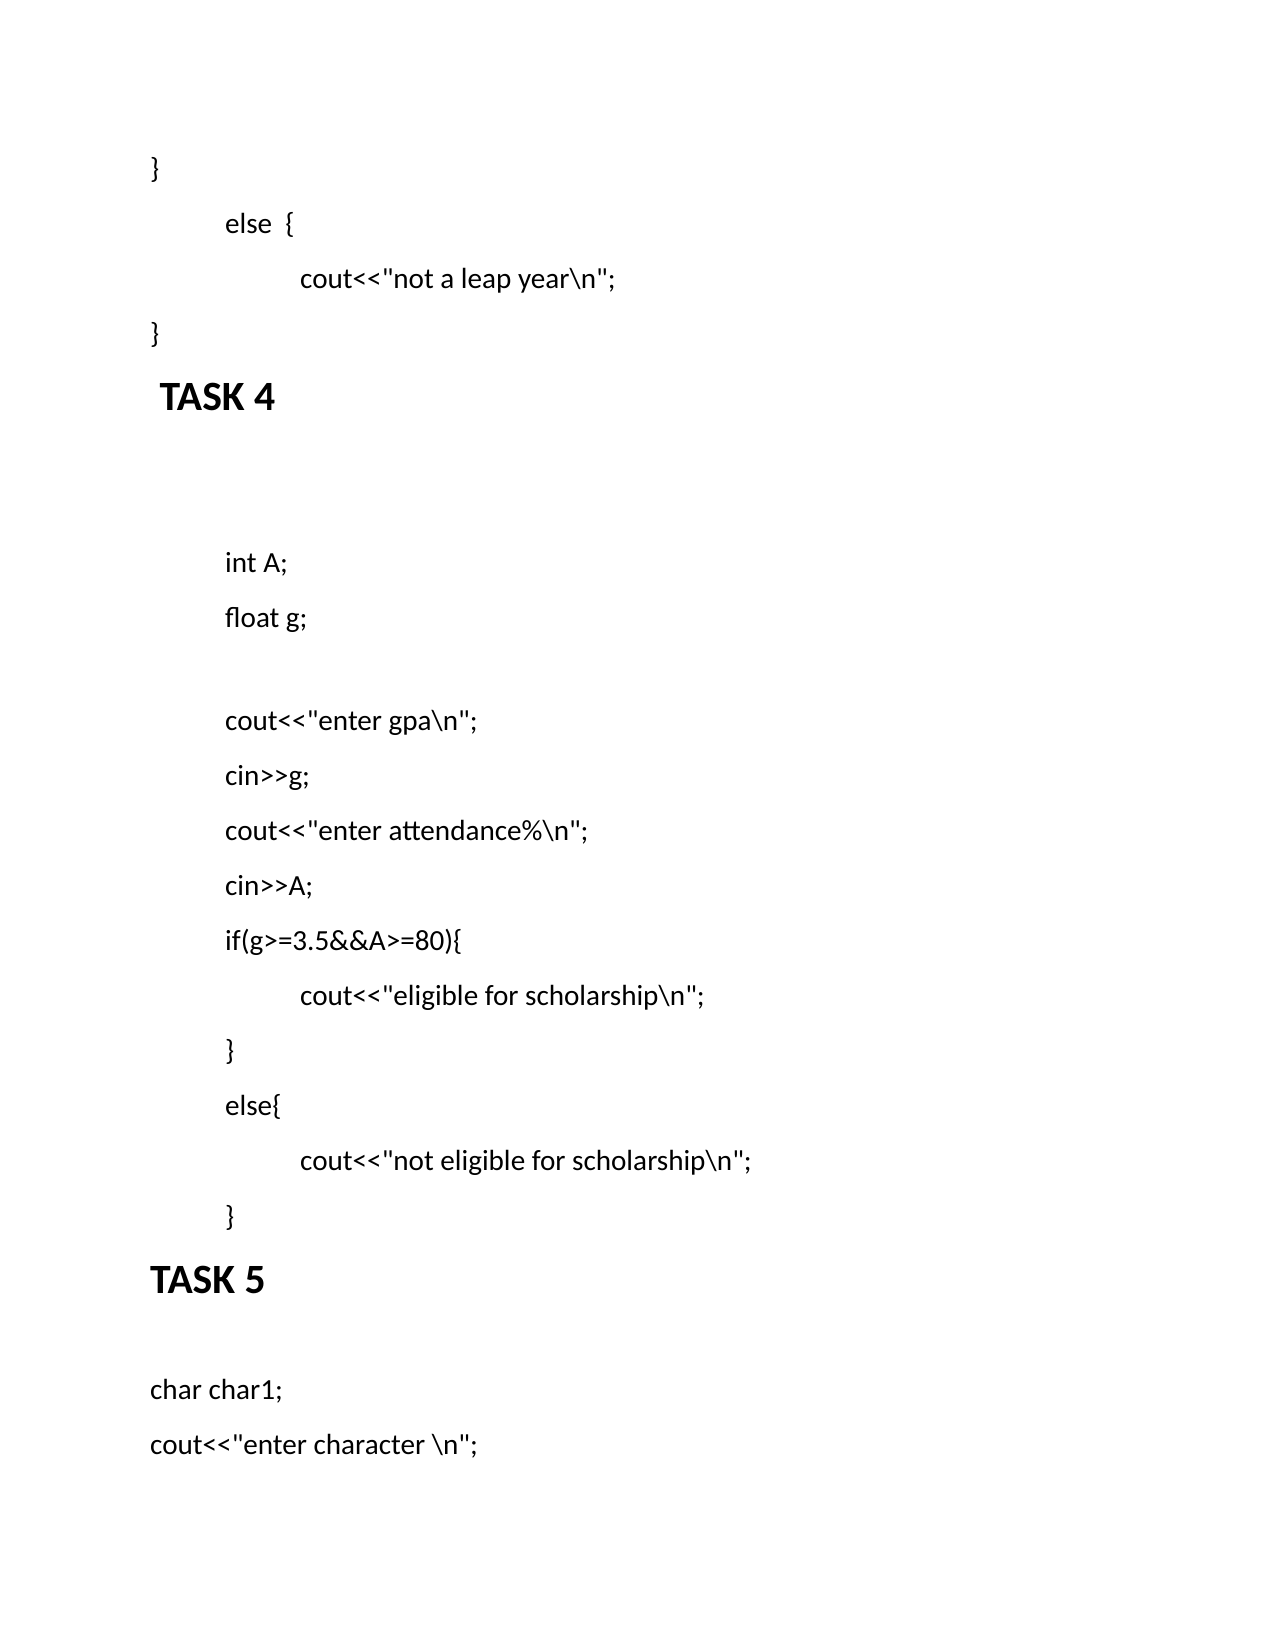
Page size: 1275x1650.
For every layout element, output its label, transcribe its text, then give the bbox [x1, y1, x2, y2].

text } [150, 1032, 1125, 1068]
text char char1; [150, 1371, 1125, 1407]
text cout<<"not a leap year\n"; [150, 260, 1125, 296]
text cin>>g; [150, 757, 1125, 792]
text else{ [150, 1087, 1125, 1123]
text TASK 4 [150, 370, 1125, 421]
text TASK 5 [150, 1253, 1125, 1303]
text } [150, 315, 1125, 351]
text cout<<"eligible for scholarship\n"; [150, 977, 1125, 1013]
text cin>>A; [150, 867, 1125, 903]
text else { [150, 205, 1125, 241]
text cout<<"enter gpa\n"; [150, 702, 1125, 737]
text cout<<"enter attendance%\n"; [150, 812, 1125, 847]
text float g; [150, 599, 1125, 635]
text cout<<"not eligible for scholarship\n"; [150, 1142, 1125, 1178]
text } [150, 1198, 1125, 1233]
text if(g>=3.5&&A>=80){ [150, 922, 1125, 958]
text cout<<"enter character \n"; [150, 1426, 1125, 1462]
text int A; [150, 544, 1125, 579]
text } [150, 150, 1125, 186]
